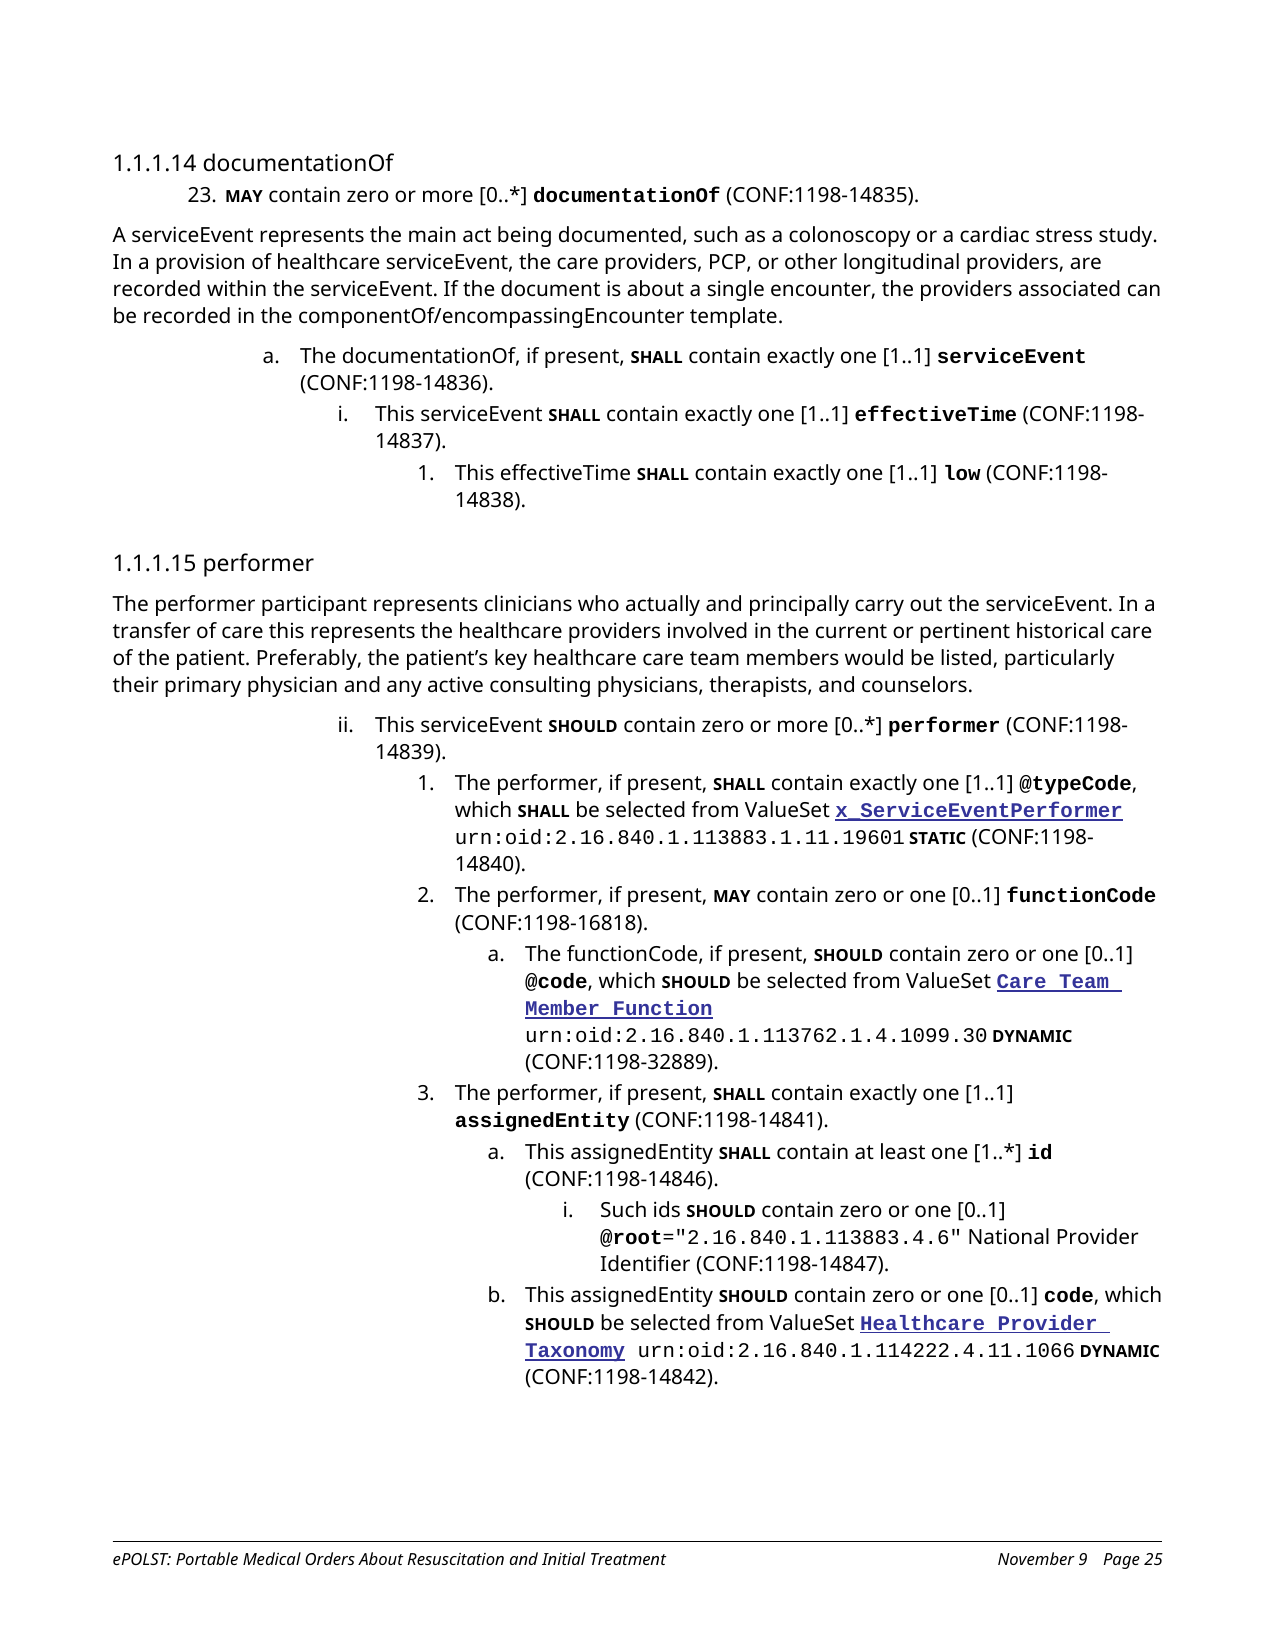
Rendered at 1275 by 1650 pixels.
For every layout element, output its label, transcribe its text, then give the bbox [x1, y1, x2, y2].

list MAY contain zero or more [0..*] documentationOf (CONF:1198-14835). [187, 181, 1162, 208]
subtitle performer [112, 550, 1162, 577]
text A serviceEvent represents the main act being documented, such as a colonoscopy or a cardiac stress study. In a provision of healthcare serviceEvent, the care providers, PCP, or other longitudinal providers, are recorded within the serviceEvent. If the document is about a single encounter, the providers associated can be recorded in the componentOf/encompassingEncounter template. [112, 221, 1162, 329]
list The performer, if present, SHALL contain exactly one [1..1] @typeCode, which SHALL be selected from ValueSet x_ServiceEventPerformer urn:oid:2.16.840.1.113883.1.11.19601 STATIC (CONF:1198-14840). [417, 769, 1162, 877]
list The performer, if present, SHALL contain exactly one [1..1] assignedEntity (CONF:1198-14841). [417, 1079, 1162, 1133]
list The performer, if present, MAY contain zero or one [0..1] functionCode (CONF:1198-16818). [417, 881, 1162, 935]
list Such ids SHOULD contain zero or one [0..1] @root="2.16.840.1.113883.4.6" National Provider Identifier (CONF:1198-14847). [562, 1196, 1162, 1277]
list The documentationOf, if present, SHALL contain exactly one [1..1] serviceEvent (CONF:1198-14836). [262, 342, 1162, 396]
text The performer participant represents clinicians who actually and principally carry out the serviceEvent. In a transfer of care this represents the healthcare providers involved in the current or pertinent historical care of the patient. Preferably, the patient’s key healthcare care team members would be listed, particularly their primary physician and any active consulting physicians, therapists, and counselors. [112, 589, 1162, 698]
list The functionCode, if present, SHOULD contain zero or one [0..1] @code, which SHOULD be selected from ValueSet Care Team Member Function urn:oid:2.16.840.1.113762.1.4.1099.30 DYNAMIC (CONF:1198-32889). [487, 939, 1162, 1075]
subtitle documentationOf [112, 150, 1162, 177]
list This serviceEvent SHALL contain exactly one [1..1] effectiveTime (CONF:1198-14837). [337, 400, 1162, 454]
list This assignedEntity SHALL contain at least one [1..*] id (CONF:1198-14846). [487, 1137, 1162, 1192]
list This assignedEntity SHOULD contain zero or one [0..1] code, which SHOULD be selected from ValueSet Healthcare Provider Taxonomy urn:oid:2.16.840.1.114222.4.11.1066 DYNAMIC (CONF:1198-14842). [487, 1281, 1162, 1389]
list This effectiveTime SHALL contain exactly one [1..1] low (CONF:1198-14838). [417, 458, 1162, 512]
list This serviceEvent SHOULD contain zero or more [0..*] performer (CONF:1198-14839). [337, 710, 1162, 764]
